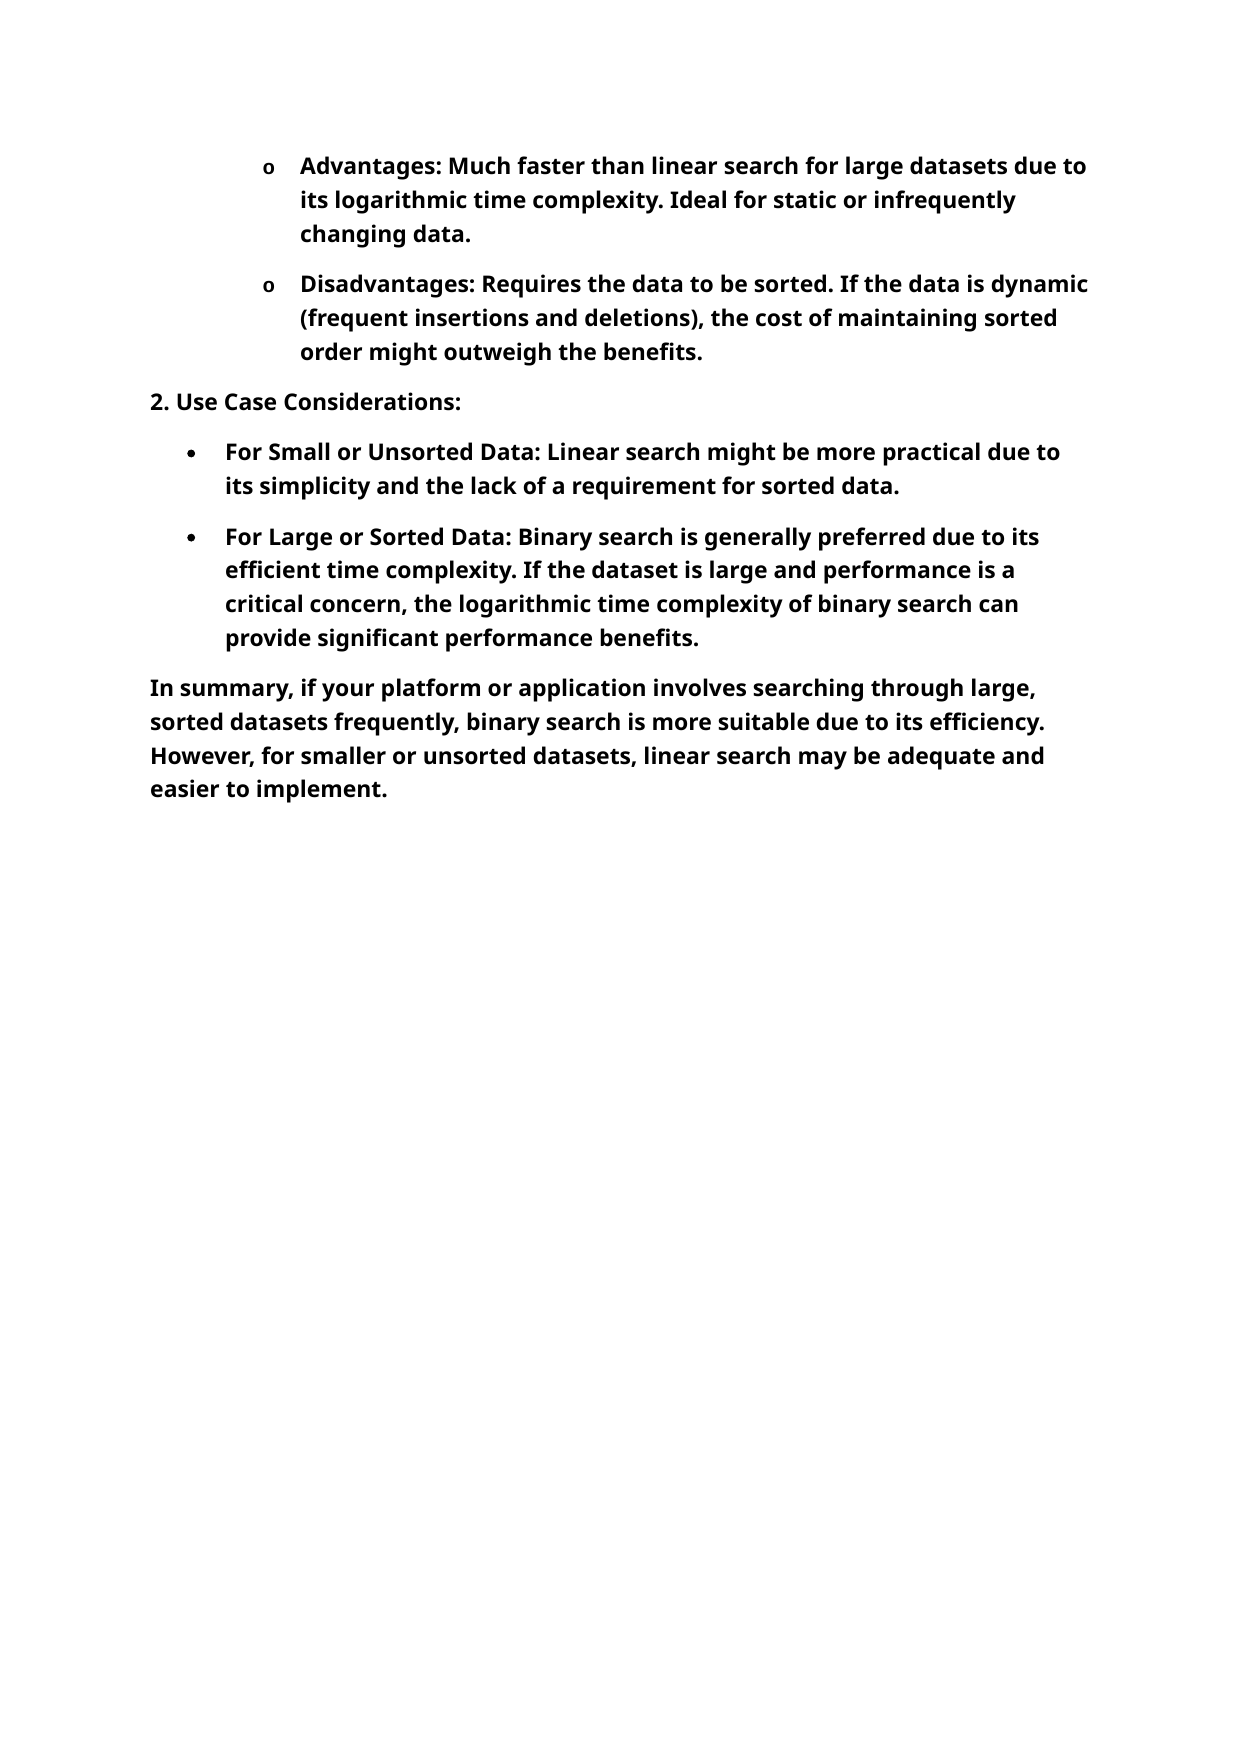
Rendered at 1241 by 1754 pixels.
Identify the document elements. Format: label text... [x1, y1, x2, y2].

text 2. Use Case Considerations: [150, 386, 1090, 417]
list For Large or Sorted Data: Binary search is generally preferred due to its efficient time complexity. If the dataset is large and performance is a critical concern, the logarithmic time complexity of binary search can provide significant performance benefits. [187, 520, 1090, 653]
text In summary, if your platform or application involves searching through large, sorted datasets frequently, binary search is more suitable due to its efficiency. However, for smaller or unsorted datasets, linear search may be adequate and easier to implement. [150, 672, 1090, 804]
list For Small or Unsorted Data: Linear search might be more practical due to its simplicity and the lack of a requirement for sorted data. [187, 436, 1090, 501]
list Disadvantages: Requires the data to be sorted. If the data is dynamic (frequent insertions and deletions), the cost of maintaining sorted order might outweigh the benefits. [262, 268, 1090, 367]
list Advantages: Much faster than linear search for large datasets due to its logarithmic time complexity. Ideal for static or infrequently changing data. [262, 150, 1090, 249]
